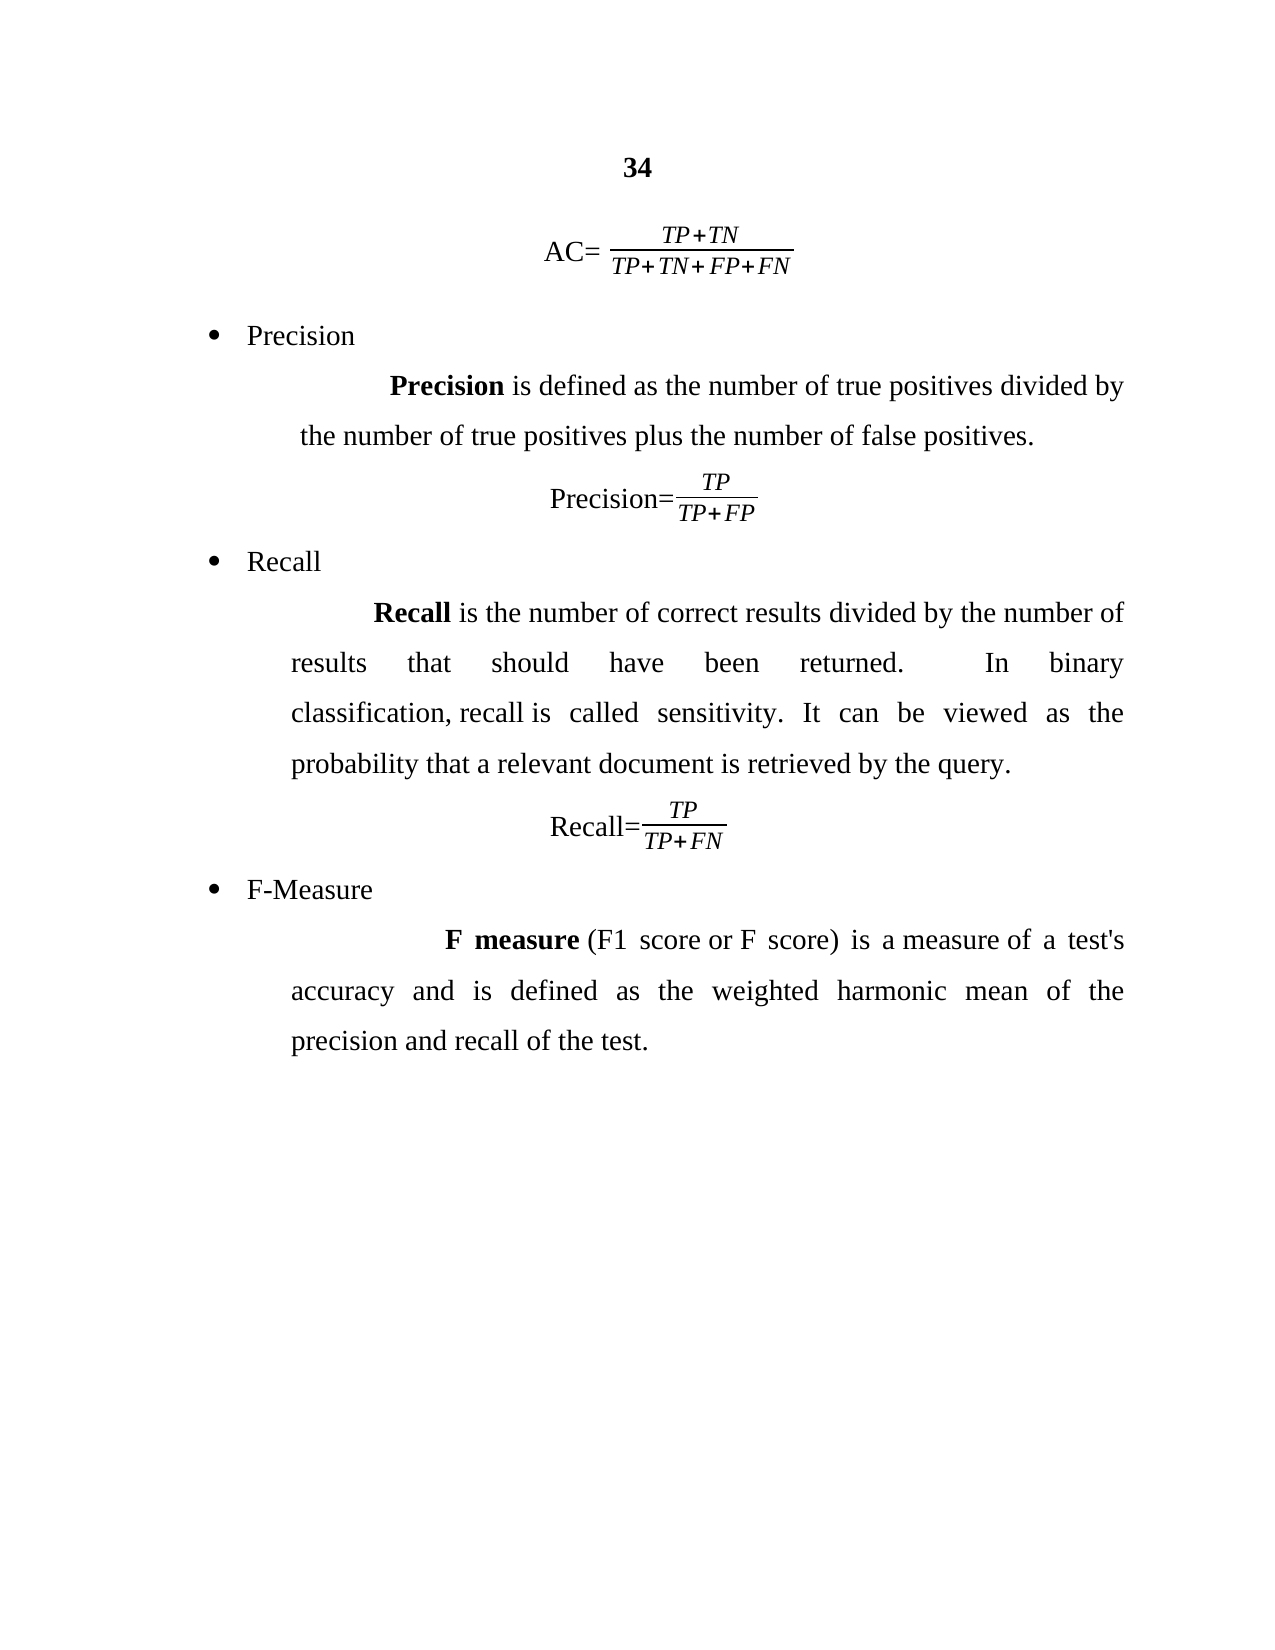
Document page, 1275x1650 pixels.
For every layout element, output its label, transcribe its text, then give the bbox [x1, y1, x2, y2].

list Recall= [291, 796, 1125, 855]
list F-Measure [209, 872, 1125, 906]
list Recall [209, 544, 1125, 578]
text AC= [150, 221, 1125, 280]
list Precision= [291, 469, 1125, 528]
text 34 [150, 150, 1125, 183]
list Precision [209, 318, 1125, 351]
list F measure (F1 score or F score) is a measure of a test's accuracy and is defined as the weighted harmonic mean of the precision and recall of the test. [291, 922, 1125, 1056]
list Precision is defined as the number of true positives divided by the number of true positives plus the number of false positives. [300, 368, 1125, 452]
list Recall is the number of correct results divided by the number of results that should have been returned. In binary classification, recall is called sensitivity. It can be viewed as the probability that a relevant document is retrieved by the query. [291, 595, 1125, 779]
